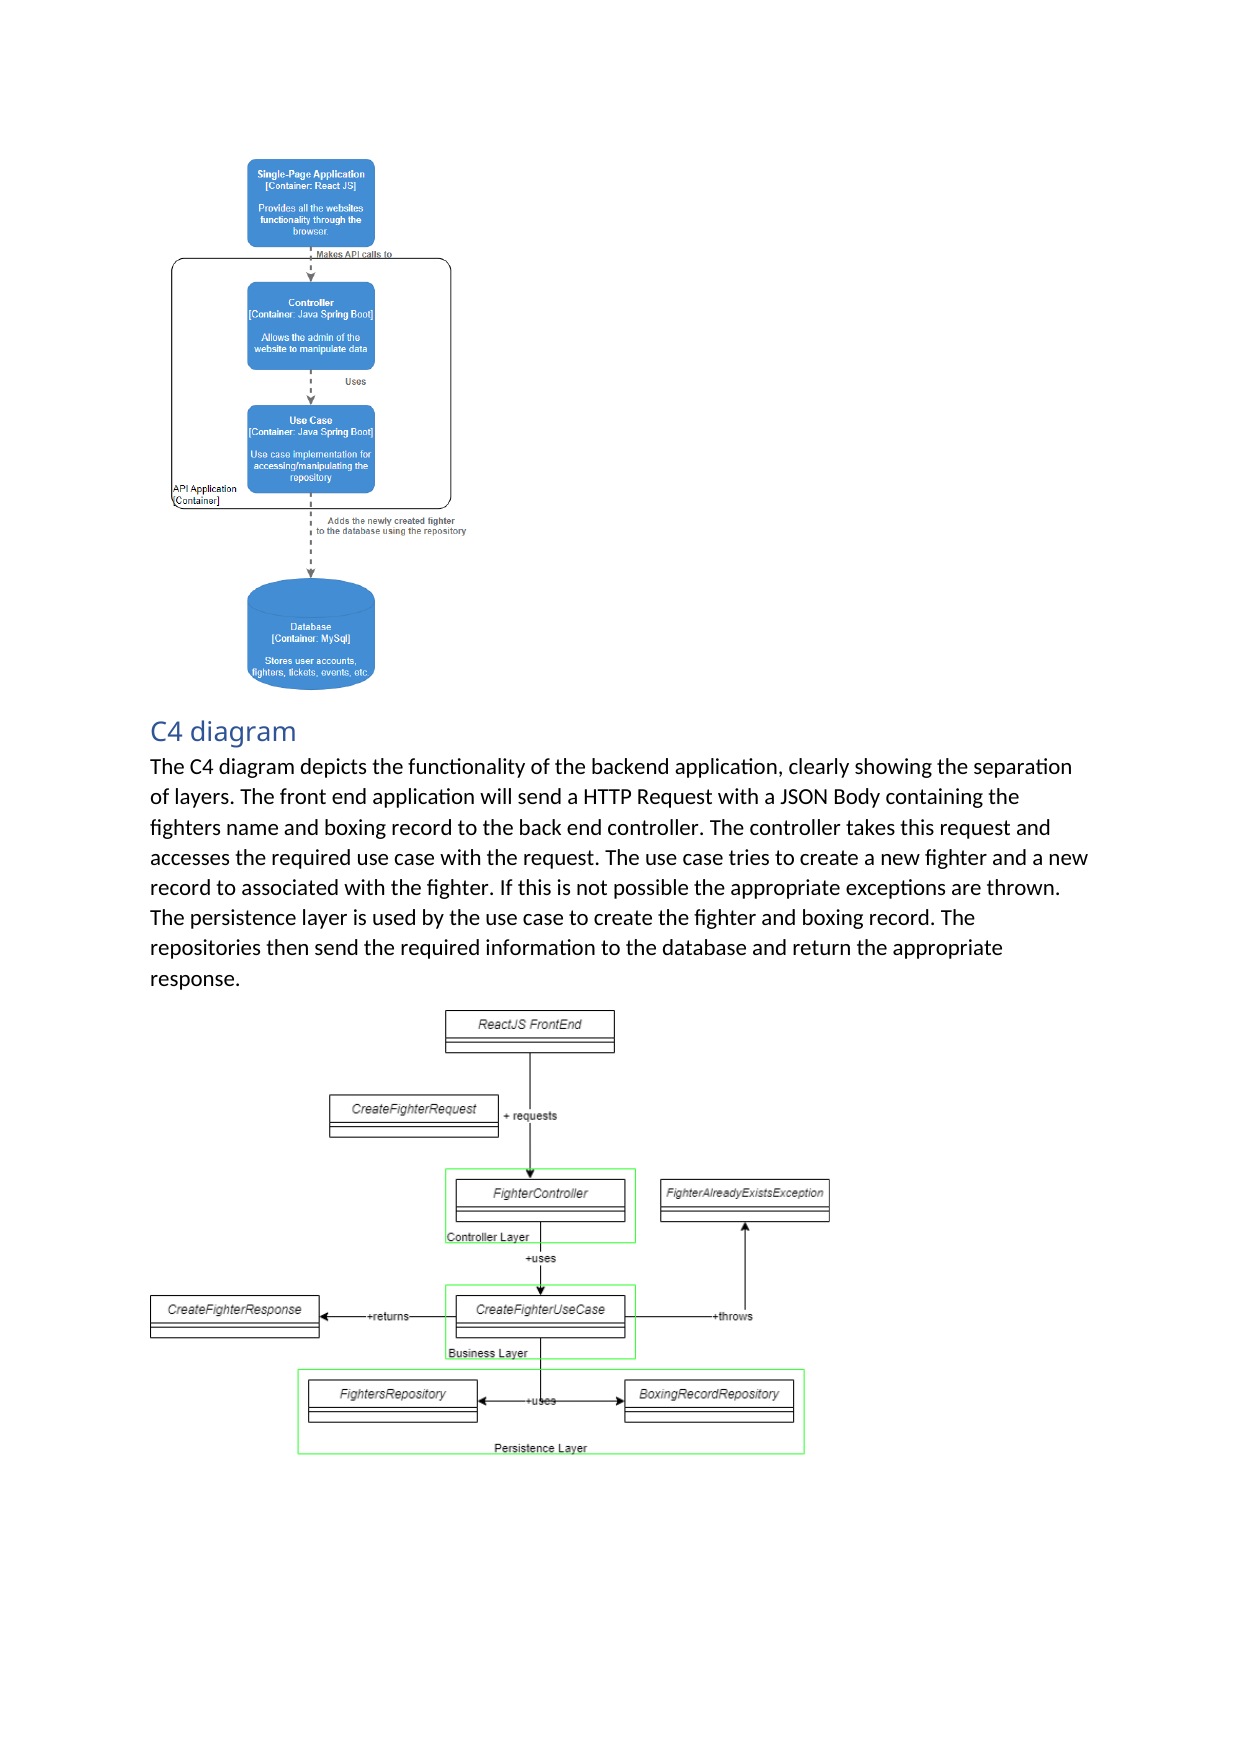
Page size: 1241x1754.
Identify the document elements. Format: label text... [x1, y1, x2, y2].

subtitle C4 diagram [150, 712, 1090, 749]
picture [150, 150, 495, 694]
text The C4 diagram depicts the functionality of the backend application, clearly showing the separation of layers. The front end application will send a HTTP Request with a JSON Body containing the fighters name and boxing record to the back end controller. The controller takes this request and accesses the required use case with the request. The use case tries to create a new fighter and a new record to associated with the fighter. If this is not possible the appropriate exceptions are thrown. The persistence layer is used by the use case to create the fighter and boxing record. The repositories then send the required information to the database and return the appropriate response. [150, 752, 1090, 992]
picture [150, 1010, 830, 1465]
